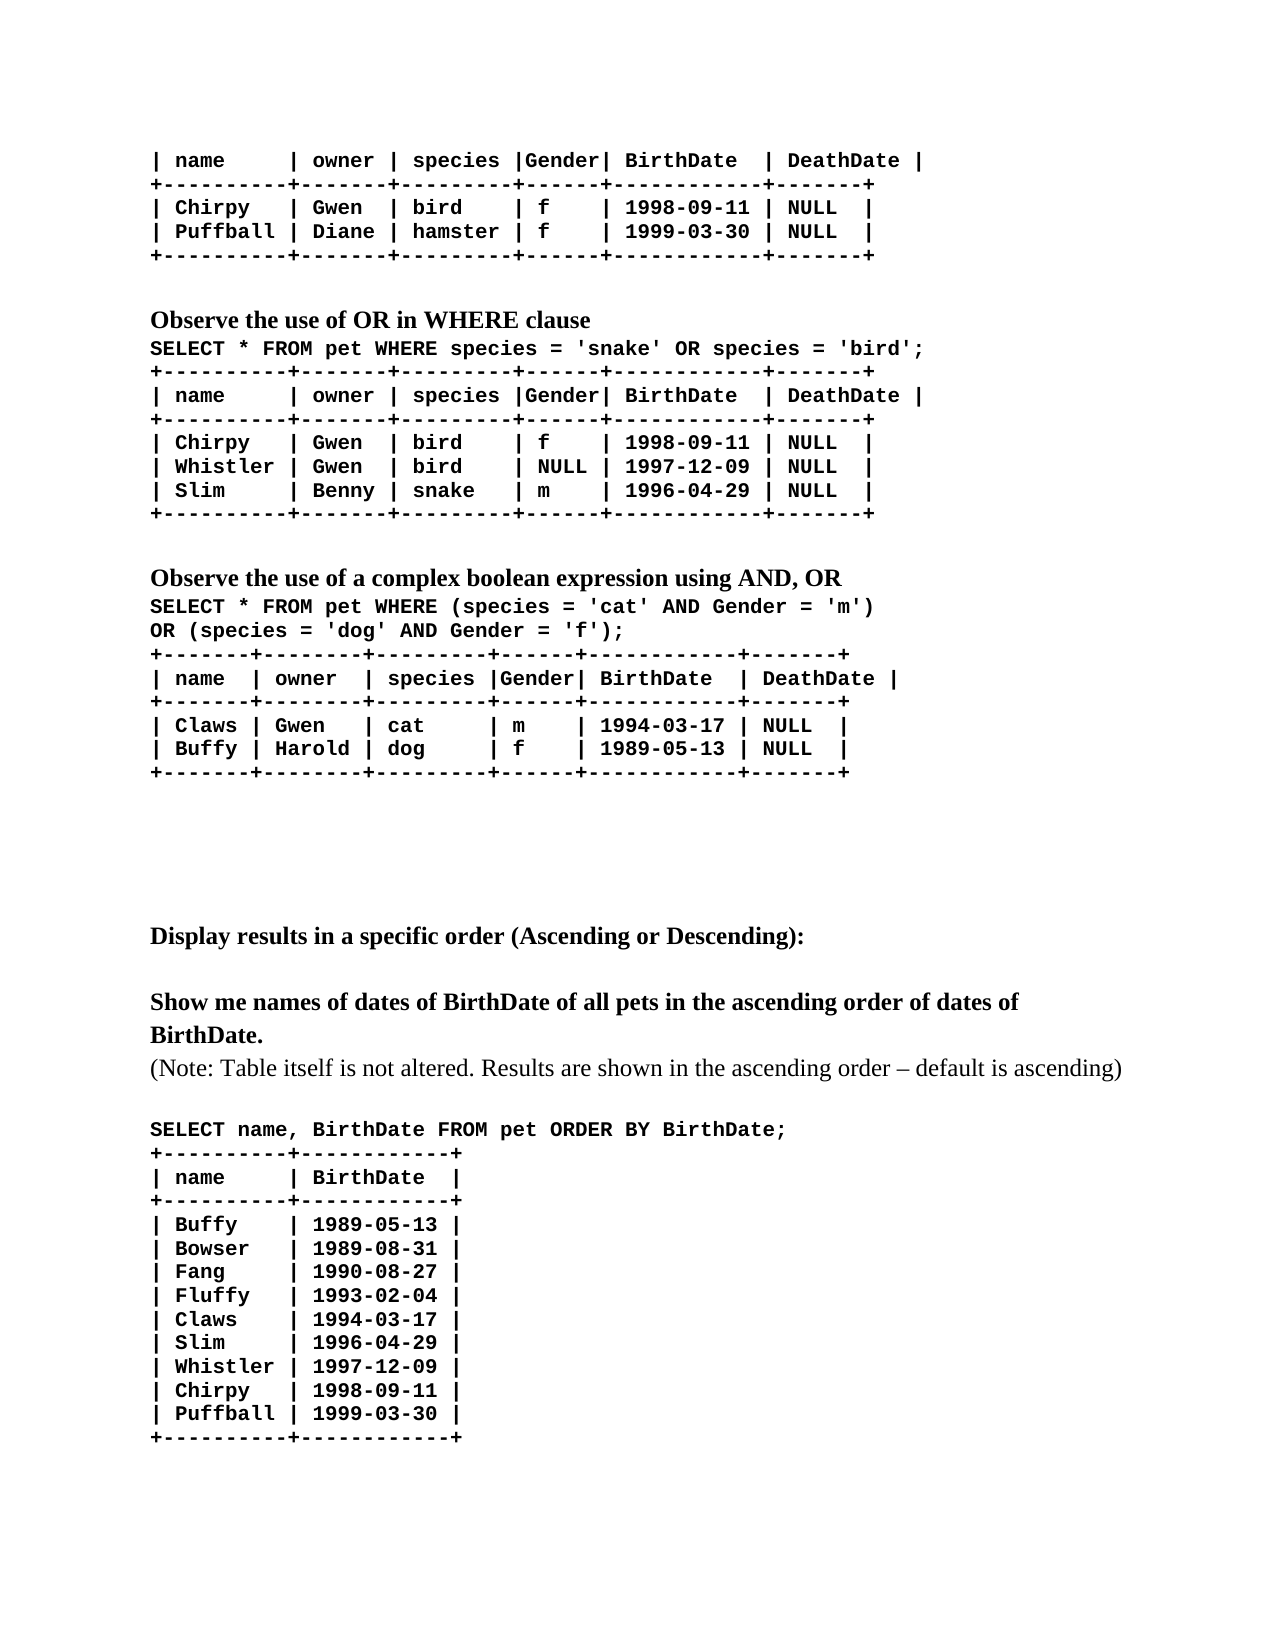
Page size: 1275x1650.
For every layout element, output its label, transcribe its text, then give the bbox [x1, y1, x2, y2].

text +----------+-------+---------+------+------------+-------+ [150, 503, 1125, 527]
text SELECT * FROM pet WHERE species = 'snake' OR species = 'bird'; [150, 338, 1125, 361]
text +-------+--------+---------+------+------------+-------+ [150, 644, 1125, 667]
text Show me names of dates of BirthDate of all pets in the ascending order of dates of BirthDate. [150, 987, 1125, 1049]
text | Whistler | 1997-12-09 | [150, 1356, 1125, 1379]
text | Claws | Gwen | cat | m | 1994-03-17 | NULL | [150, 715, 1125, 738]
text | Buffy | 1989-05-13 | [150, 1214, 1125, 1238]
text +----------+-------+---------+------+------------+-------+ [150, 409, 1125, 432]
text | Chirpy | 1998-09-11 | [150, 1379, 1125, 1403]
text | Puffball | Diane | hamster | f | 1999-03-30 | NULL | [150, 221, 1125, 244]
text | Puffball | 1999-03-30 | [150, 1403, 1125, 1427]
text SELECT name, BirthDate FROM pet ORDER BY BirthDate; [150, 1119, 1125, 1143]
text SELECT * FROM pet WHERE (species = 'cat' AND Gender = 'm') [150, 597, 1125, 620]
text | Fang | 1990-08-27 | [150, 1261, 1125, 1285]
text | Chirpy | Gwen | bird | f | 1998-09-11 | NULL | [150, 432, 1125, 456]
text | Fluffy | 1993-02-04 | [150, 1285, 1125, 1309]
text +-------+--------+---------+------+------------+-------+ [150, 762, 1125, 786]
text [150, 174, 1125, 197]
text | Chirpy | Gwen | bird | f | 1998-09-11 | NULL | [150, 197, 1125, 221]
text Display results in a specific order (Ascending or Descending): [150, 921, 1125, 950]
text | name | BirthDate | [150, 1167, 1125, 1190]
text +-------+--------+---------+------+------------+-------+ [150, 691, 1125, 715]
text | name | owner | species |Gender| BirthDate | DeathDate | [150, 150, 1125, 174]
text Observe the use of OR in WHERE clause [150, 305, 1125, 333]
text | Buffy | Harold | dog | f | 1989-05-13 | NULL | [150, 738, 1125, 762]
text Observe the use of a complex boolean expression using AND, OR [150, 563, 1125, 592]
text | Whistler | Gwen | bird | NULL | 1997-12-09 | NULL | [150, 456, 1125, 480]
text (Note: Table itself is not altered. Results are shown in the ascending order – default is ascending) [150, 1053, 1125, 1082]
text +----------+------------+ [150, 1427, 1125, 1451]
text | Claws | 1994-03-17 | [150, 1309, 1125, 1332]
text | Slim | 1996-04-29 | [150, 1332, 1125, 1356]
text | name | owner | species |Gender| BirthDate | DeathDate | [150, 385, 1125, 409]
text +----------+------------+ [150, 1190, 1125, 1214]
text | name | owner | species |Gender| BirthDate | DeathDate | [150, 667, 1125, 691]
text +----------+-------+---------+------+------------+-------+ [150, 244, 1125, 268]
text OR (species = 'dog' AND Gender = 'f'); [150, 620, 1125, 644]
text | Bowser | 1989-08-31 | [150, 1238, 1125, 1261]
text | Slim | Benny | snake | m | 1996-04-29 | NULL | [150, 480, 1125, 503]
text +----------+------------+ [150, 1143, 1125, 1167]
text +----------+-------+---------+------+------------+-------+ [150, 361, 1125, 385]
